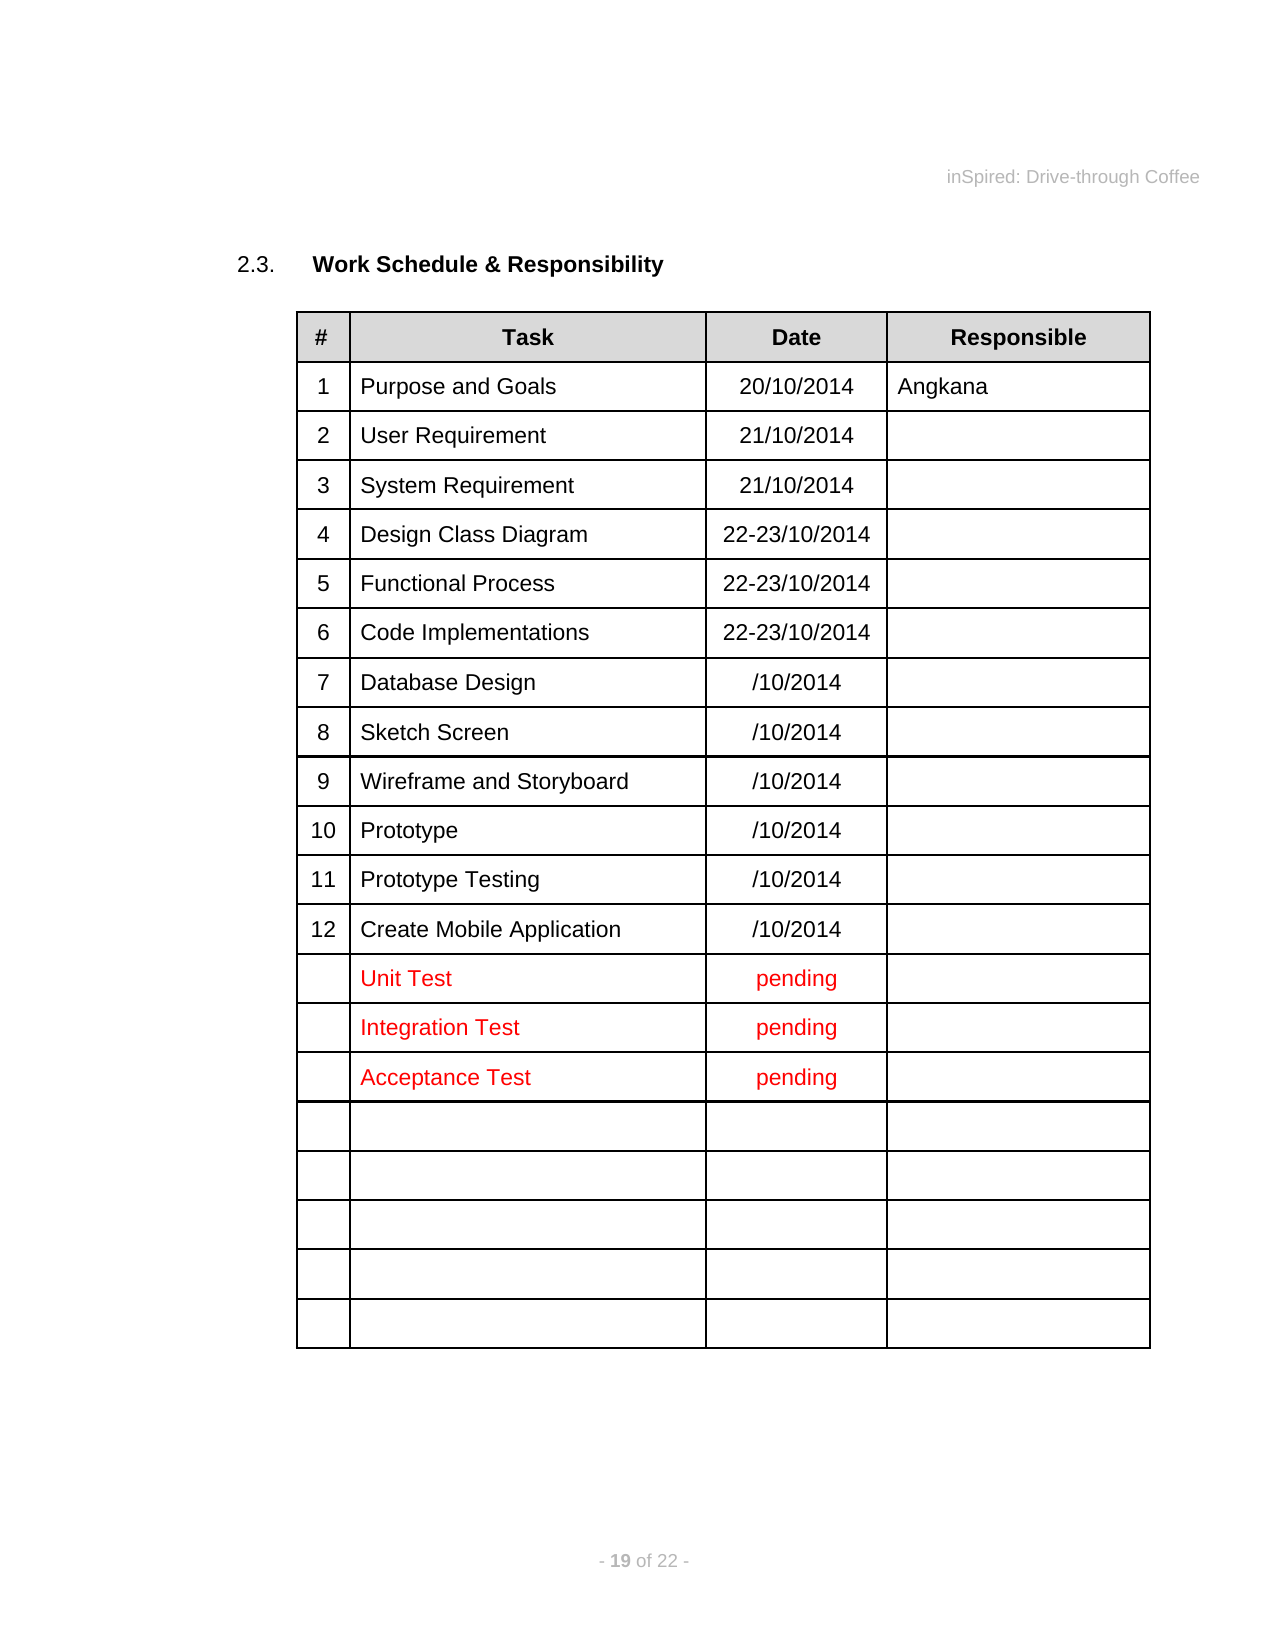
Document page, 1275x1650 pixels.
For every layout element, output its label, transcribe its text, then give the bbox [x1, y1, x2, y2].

table_cell Purpose and Goals [351, 363, 705, 410]
table_cell [888, 412, 1149, 459]
table_header Date [707, 313, 886, 361]
table_cell [707, 1152, 886, 1199]
table_cell Create Mobile Application [351, 905, 705, 952]
table_cell [888, 708, 1149, 755]
table_cell Unit Test [351, 955, 705, 1002]
table_cell 4 [298, 510, 349, 558]
table_cell 12 [298, 905, 349, 952]
table_cell [888, 510, 1149, 558]
table_cell [298, 1250, 349, 1297]
table_cell pending [707, 1053, 886, 1100]
table_cell [888, 758, 1149, 805]
table_cell Sketch Screen [351, 708, 705, 755]
table_cell [888, 1103, 1149, 1149]
table_cell [888, 1053, 1149, 1100]
table_cell /10/2014 [707, 807, 886, 854]
table_cell [298, 1152, 349, 1199]
table_cell [351, 1201, 705, 1248]
table_cell System Requirement [351, 461, 705, 508]
table_cell [888, 560, 1149, 607]
table_cell Angkana [888, 363, 1149, 410]
table_header Responsible [888, 313, 1149, 361]
table_cell 22-23/10/2014 [707, 609, 886, 657]
table_cell [298, 1300, 349, 1347]
table_cell [298, 1004, 349, 1051]
table_cell 3 [298, 461, 349, 508]
table_cell Code Implementations [351, 609, 705, 657]
table_cell Integration Test [351, 1004, 705, 1051]
table_cell [888, 659, 1149, 706]
table_cell /10/2014 [707, 659, 886, 706]
table_cell [298, 1053, 349, 1100]
table_cell /10/2014 [707, 905, 886, 952]
table_cell 22-23/10/2014 [707, 560, 886, 607]
table_cell 7 [298, 659, 349, 706]
table_cell Functional Process [351, 560, 705, 607]
table_cell [888, 807, 1149, 854]
table_cell 20/10/2014 [707, 363, 886, 410]
table_cell [351, 1152, 705, 1199]
table_cell [888, 856, 1149, 903]
table_cell [888, 905, 1149, 952]
table_cell Database Design [351, 659, 705, 706]
table_cell 11 [298, 856, 349, 903]
table_cell 1 [298, 363, 349, 410]
table_cell [888, 1300, 1149, 1347]
table_cell 2 [298, 412, 349, 459]
table_header # [298, 313, 349, 361]
table_cell /10/2014 [707, 708, 886, 755]
table_cell 22-23/10/2014 [707, 510, 886, 558]
table_cell [707, 1103, 886, 1149]
table_header Task [351, 313, 705, 361]
table_cell [707, 1250, 886, 1297]
table_cell /10/2014 [707, 856, 886, 903]
table_cell 6 [298, 609, 349, 657]
table_cell Design Class Diagram [351, 510, 705, 558]
table_cell 9 [298, 758, 349, 805]
table_cell [888, 1004, 1149, 1051]
table_cell Prototype [351, 807, 705, 854]
table_cell 21/10/2014 [707, 412, 886, 459]
table_cell 21/10/2014 [707, 461, 886, 508]
table_cell [298, 1201, 349, 1248]
table_cell [707, 1300, 886, 1347]
table_cell pending [707, 1004, 886, 1051]
table_cell User Requirement [351, 412, 705, 459]
table_cell Wireframe and Storyboard [351, 758, 705, 805]
table_cell [888, 1152, 1149, 1199]
table_cell [888, 955, 1149, 1002]
table_cell [298, 1103, 349, 1149]
table_cell 5 [298, 560, 349, 607]
table_cell [351, 1300, 705, 1347]
table_cell [351, 1103, 705, 1149]
table_cell [888, 1201, 1149, 1248]
table_cell [888, 1250, 1149, 1297]
table_cell [707, 1201, 886, 1248]
table_cell 10 [298, 807, 349, 854]
table_cell 8 [298, 708, 349, 755]
table_cell [888, 609, 1149, 657]
table_cell pending [707, 955, 886, 1002]
table_cell [298, 955, 349, 1002]
table_cell /10/2014 [707, 758, 886, 805]
list Work Schedule & Responsibility [275, 251, 1125, 277]
table_cell Acceptance Test [351, 1053, 705, 1100]
table_cell [888, 461, 1149, 508]
table_cell Prototype Testing [351, 856, 705, 903]
table_cell [351, 1250, 705, 1297]
